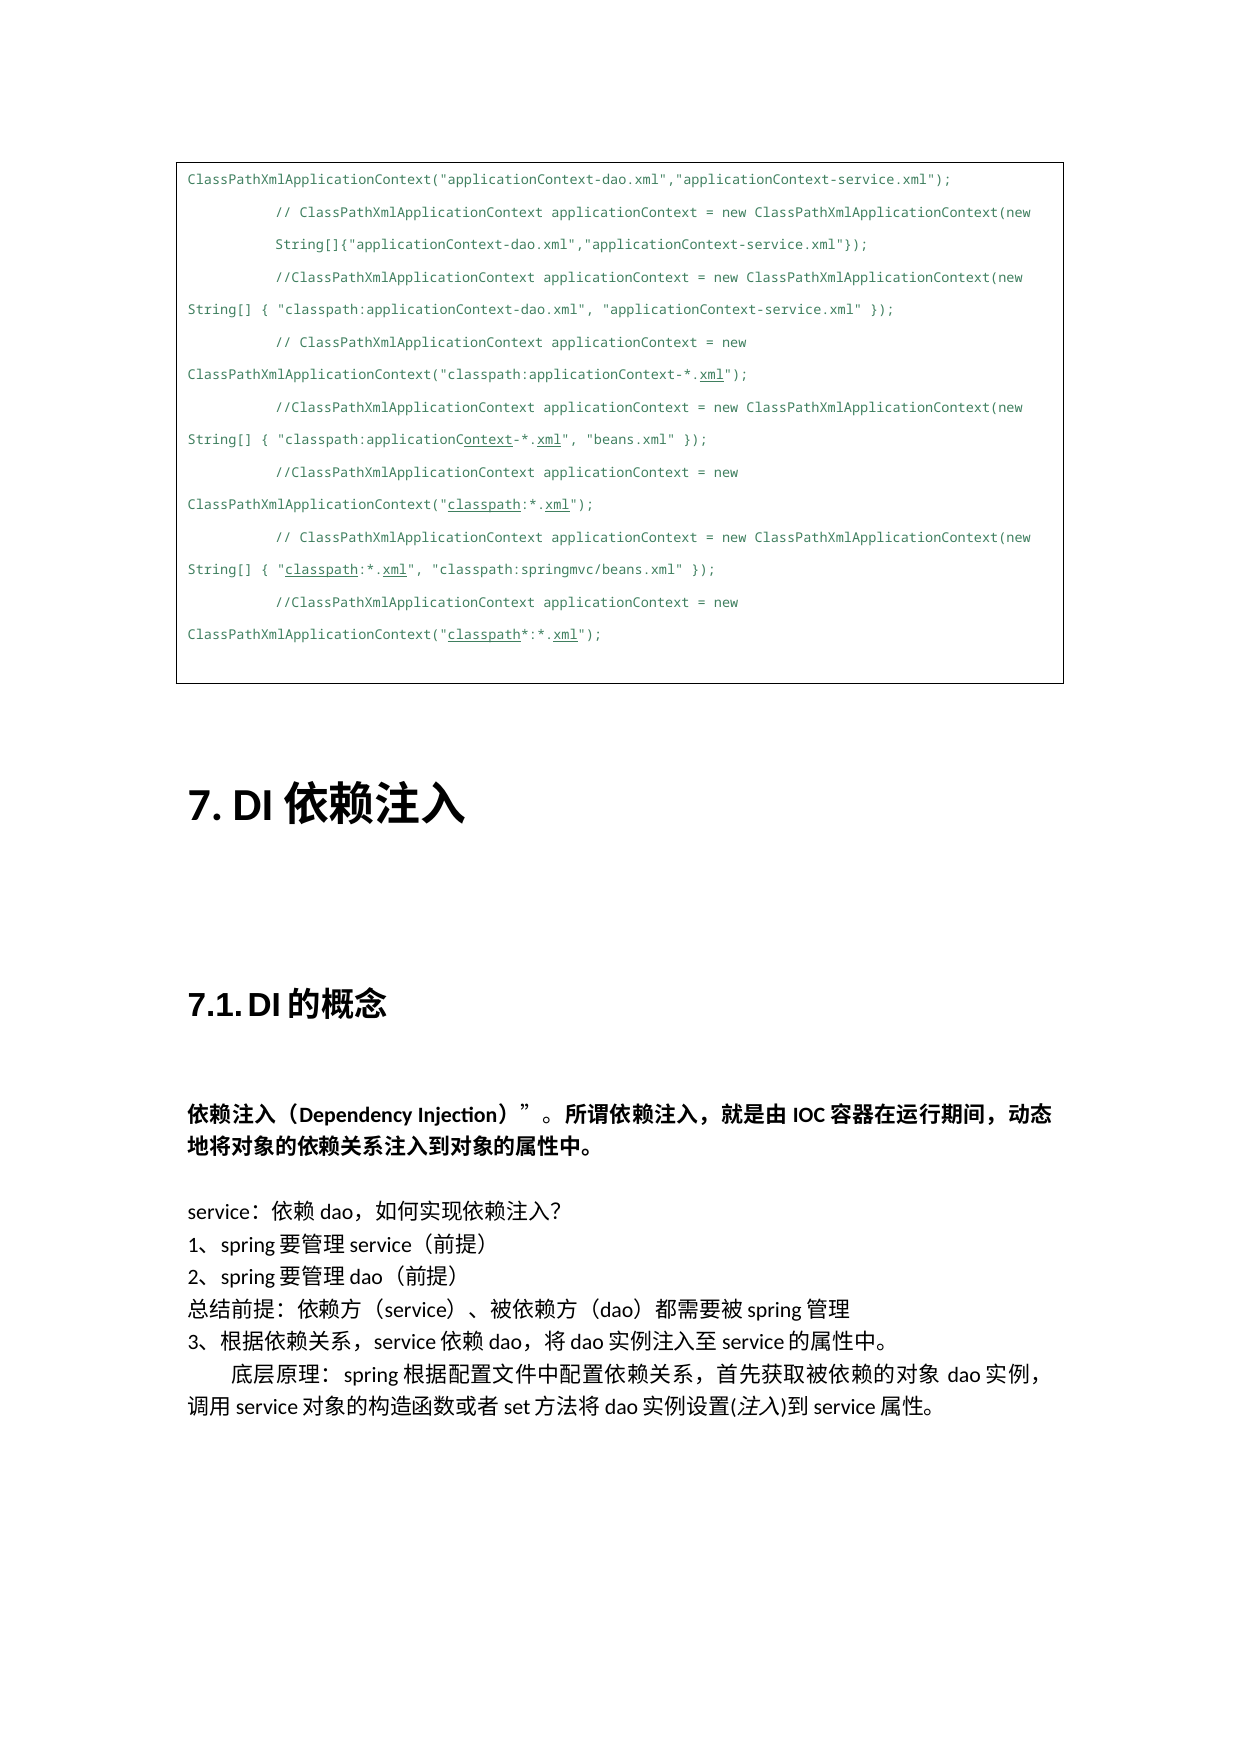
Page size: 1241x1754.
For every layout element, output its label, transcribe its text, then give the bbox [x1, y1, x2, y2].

text 依赖注入（Dependency Injection）”。所谓依赖注入，就是由IOC容器在运行期间，动态地将对象的依赖关系注入到对象的属性中。 [187, 1103, 1053, 1168]
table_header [177, 163, 1063, 683]
text 底层原理：spring根据配置文件中配置依赖关系，首先获取被依赖的对象dao实例，调用service对象的构造函数或者set方法将dao实例设置(注入)到service属性。 [187, 1363, 1053, 1428]
subtitle DI依赖注入 [187, 752, 1053, 849]
text service：依赖dao，如何实现依赖注入？ [187, 1201, 1053, 1233]
text 3、根据依赖关系，service依赖dao，将dao实例注入至service的属性中。 [187, 1331, 1053, 1363]
text 1、spring要管理service（前提） [187, 1233, 1053, 1266]
text 2、spring要管理dao（前提） [187, 1266, 1053, 1298]
subtitle DI的概念 [187, 977, 1053, 1042]
text 总结前提：依赖方（service）、被依赖方（dao）都需要被spring管理 [187, 1298, 1053, 1331]
